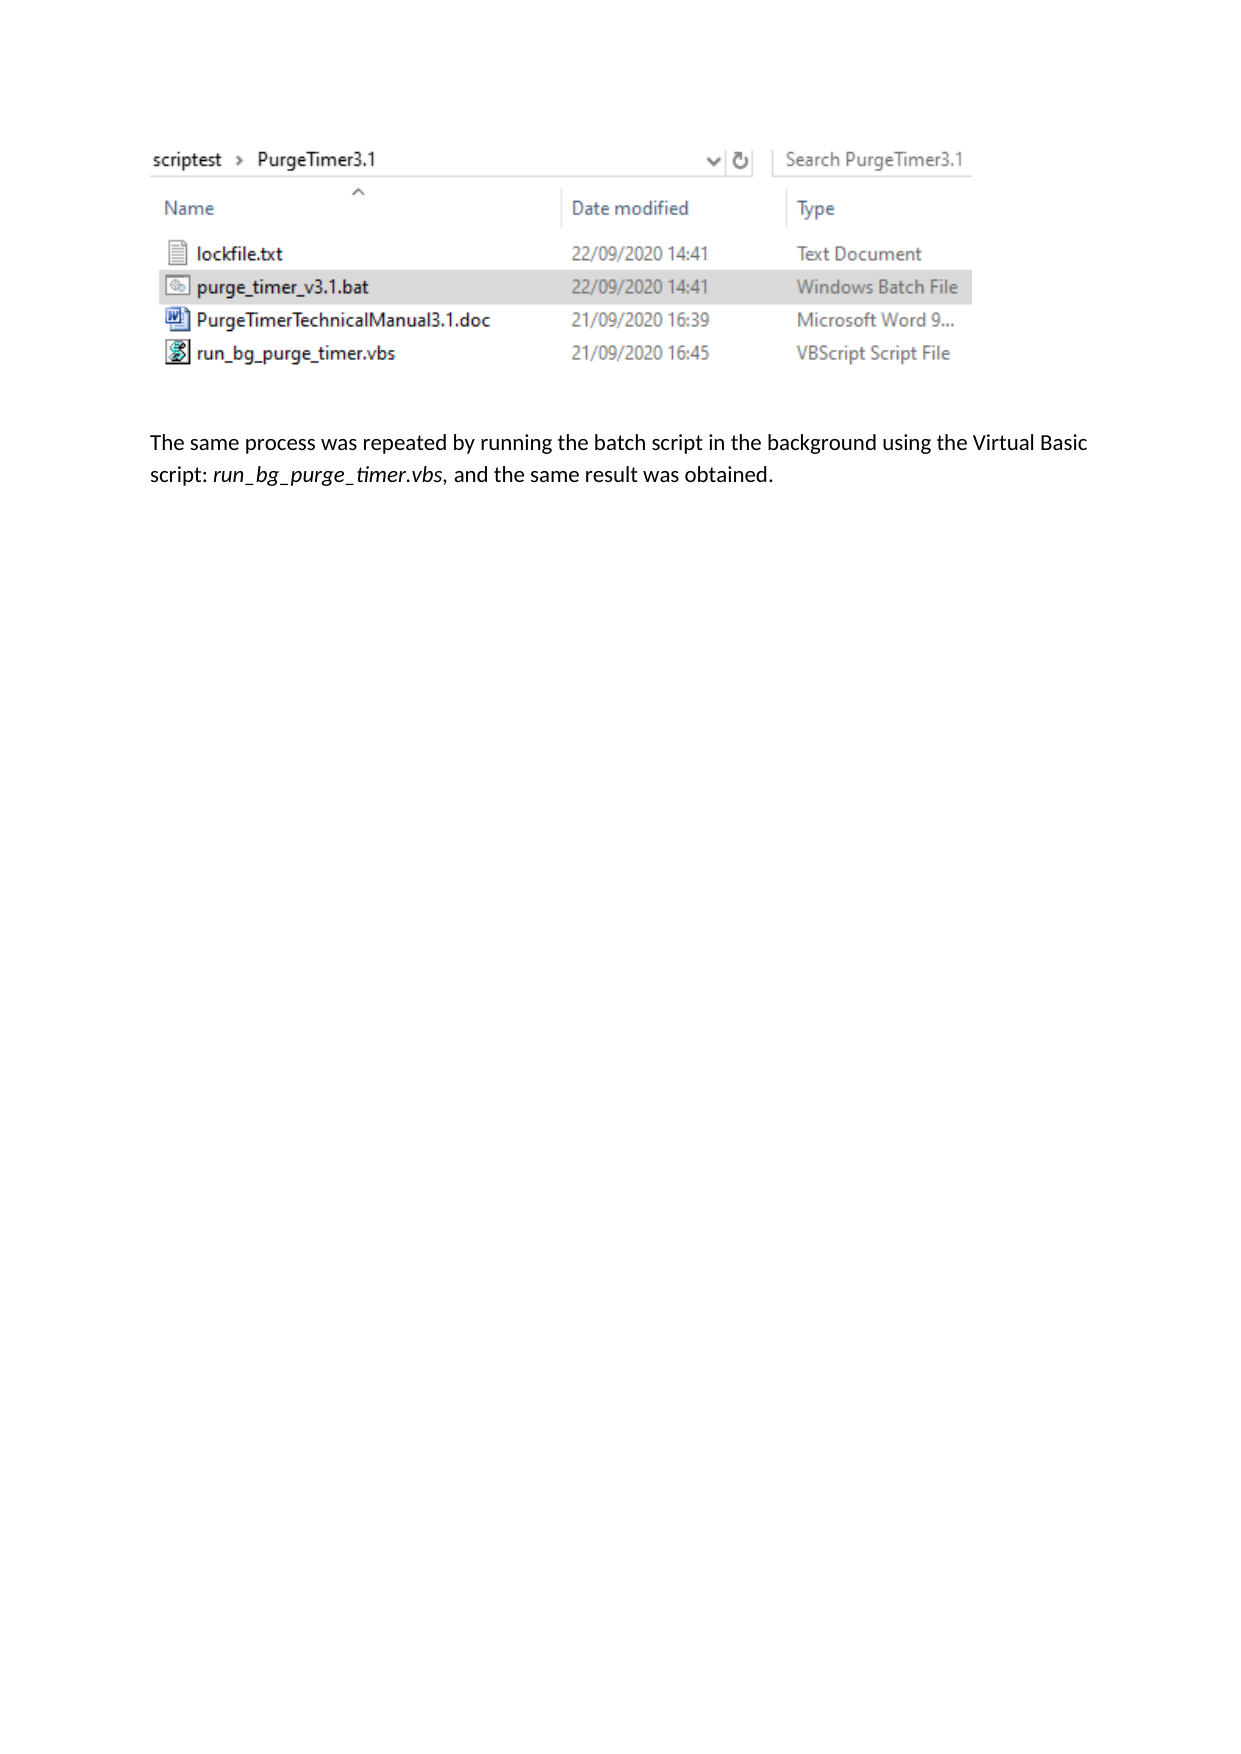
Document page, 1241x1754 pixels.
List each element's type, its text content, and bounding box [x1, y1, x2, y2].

picture [150, 150, 972, 404]
text The same process was repeated by running the batch script in the background using the Virtual Basic script: run_bg_purge_timer.vbs, and the same result was obtained. [150, 428, 1090, 488]
